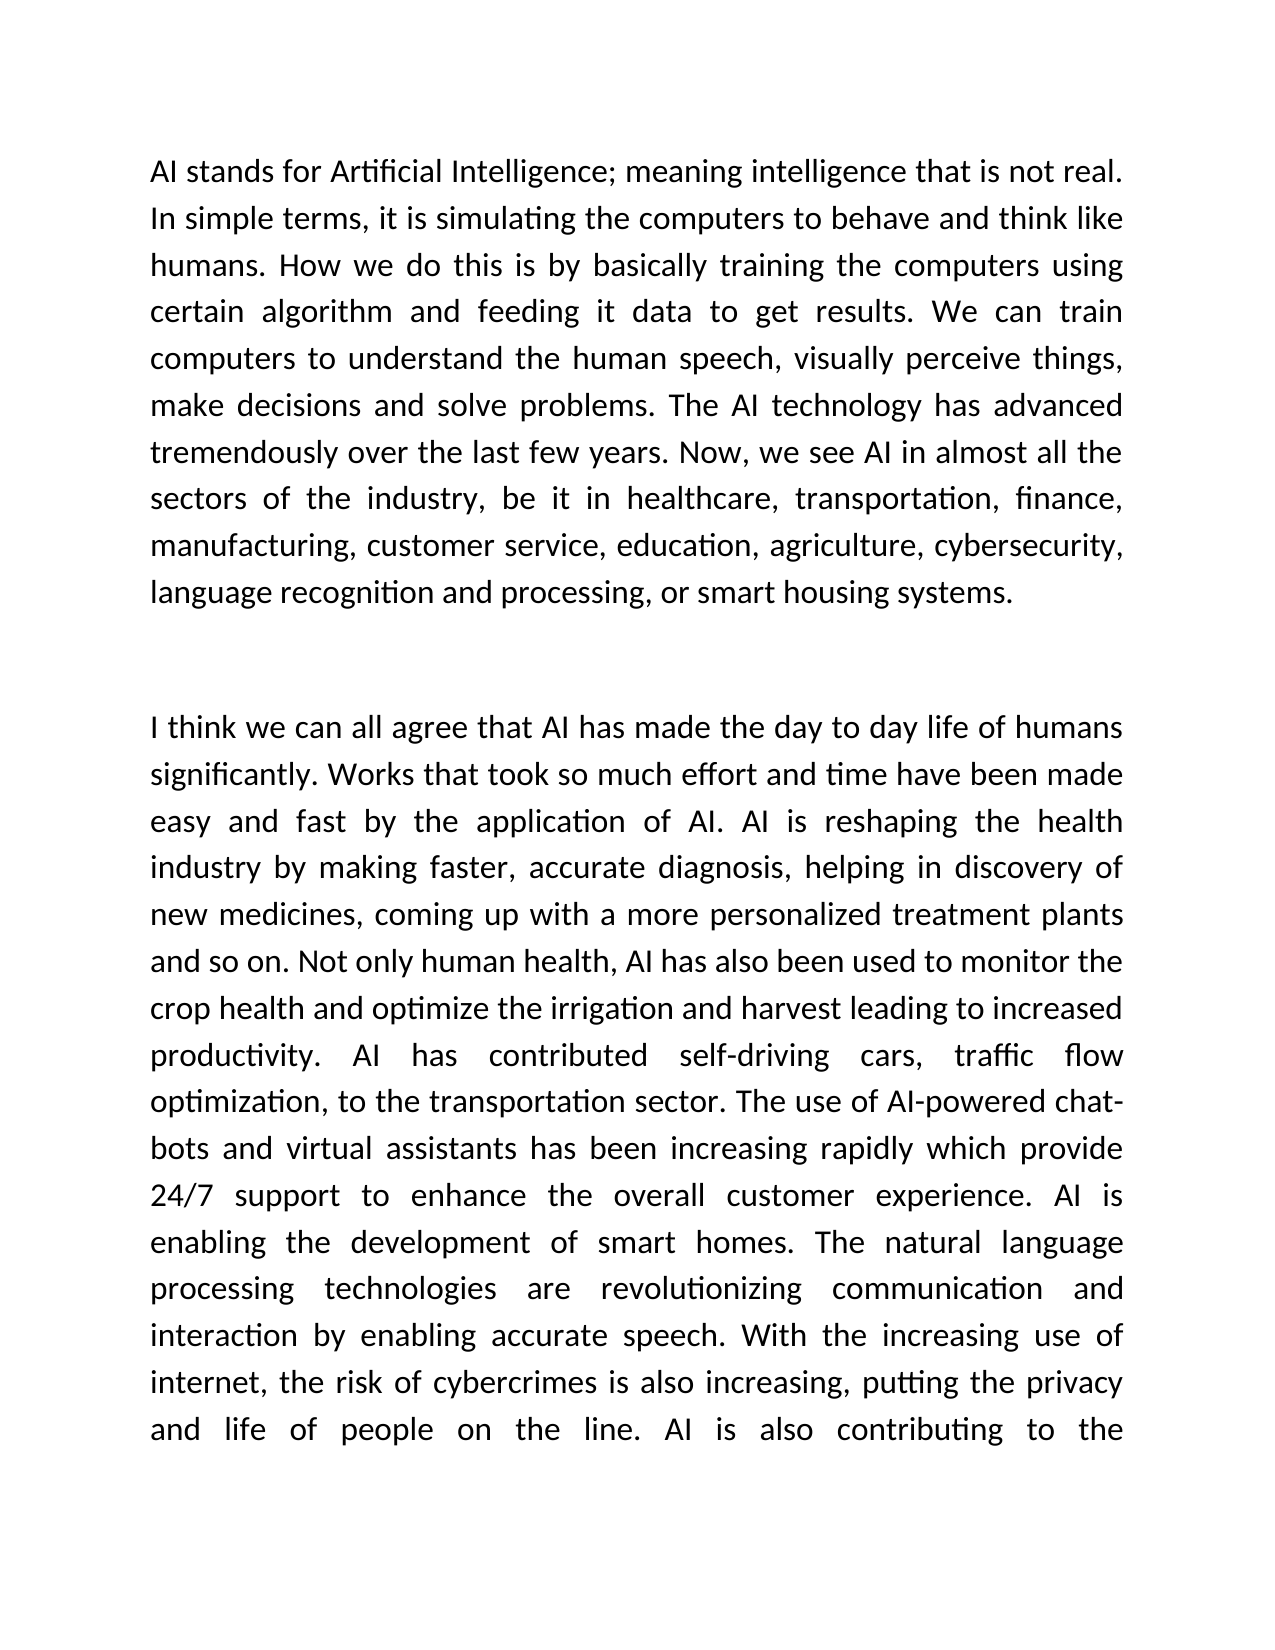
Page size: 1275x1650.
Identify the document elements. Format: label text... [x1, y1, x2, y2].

text AI stands for Artificial Intelligence; meaning intelligence that is not real. In simple terms, it is simulating the computers to behave and think like humans. How we do this is by basically training the computers using certain algorithm and feeding it data to get results. We can train computers to understand the human speech, visually perceive things, make decisions and solve problems. The AI technology has advanced tremendously over the last few years. Now, we see AI in almost all the sectors of the industry, be it in healthcare, transportation, finance, manufacturing, customer service, education, agriculture, cybersecurity, language recognition and processing, or smart housing systems. [150, 150, 1125, 612]
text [150, 706, 1125, 1448]
